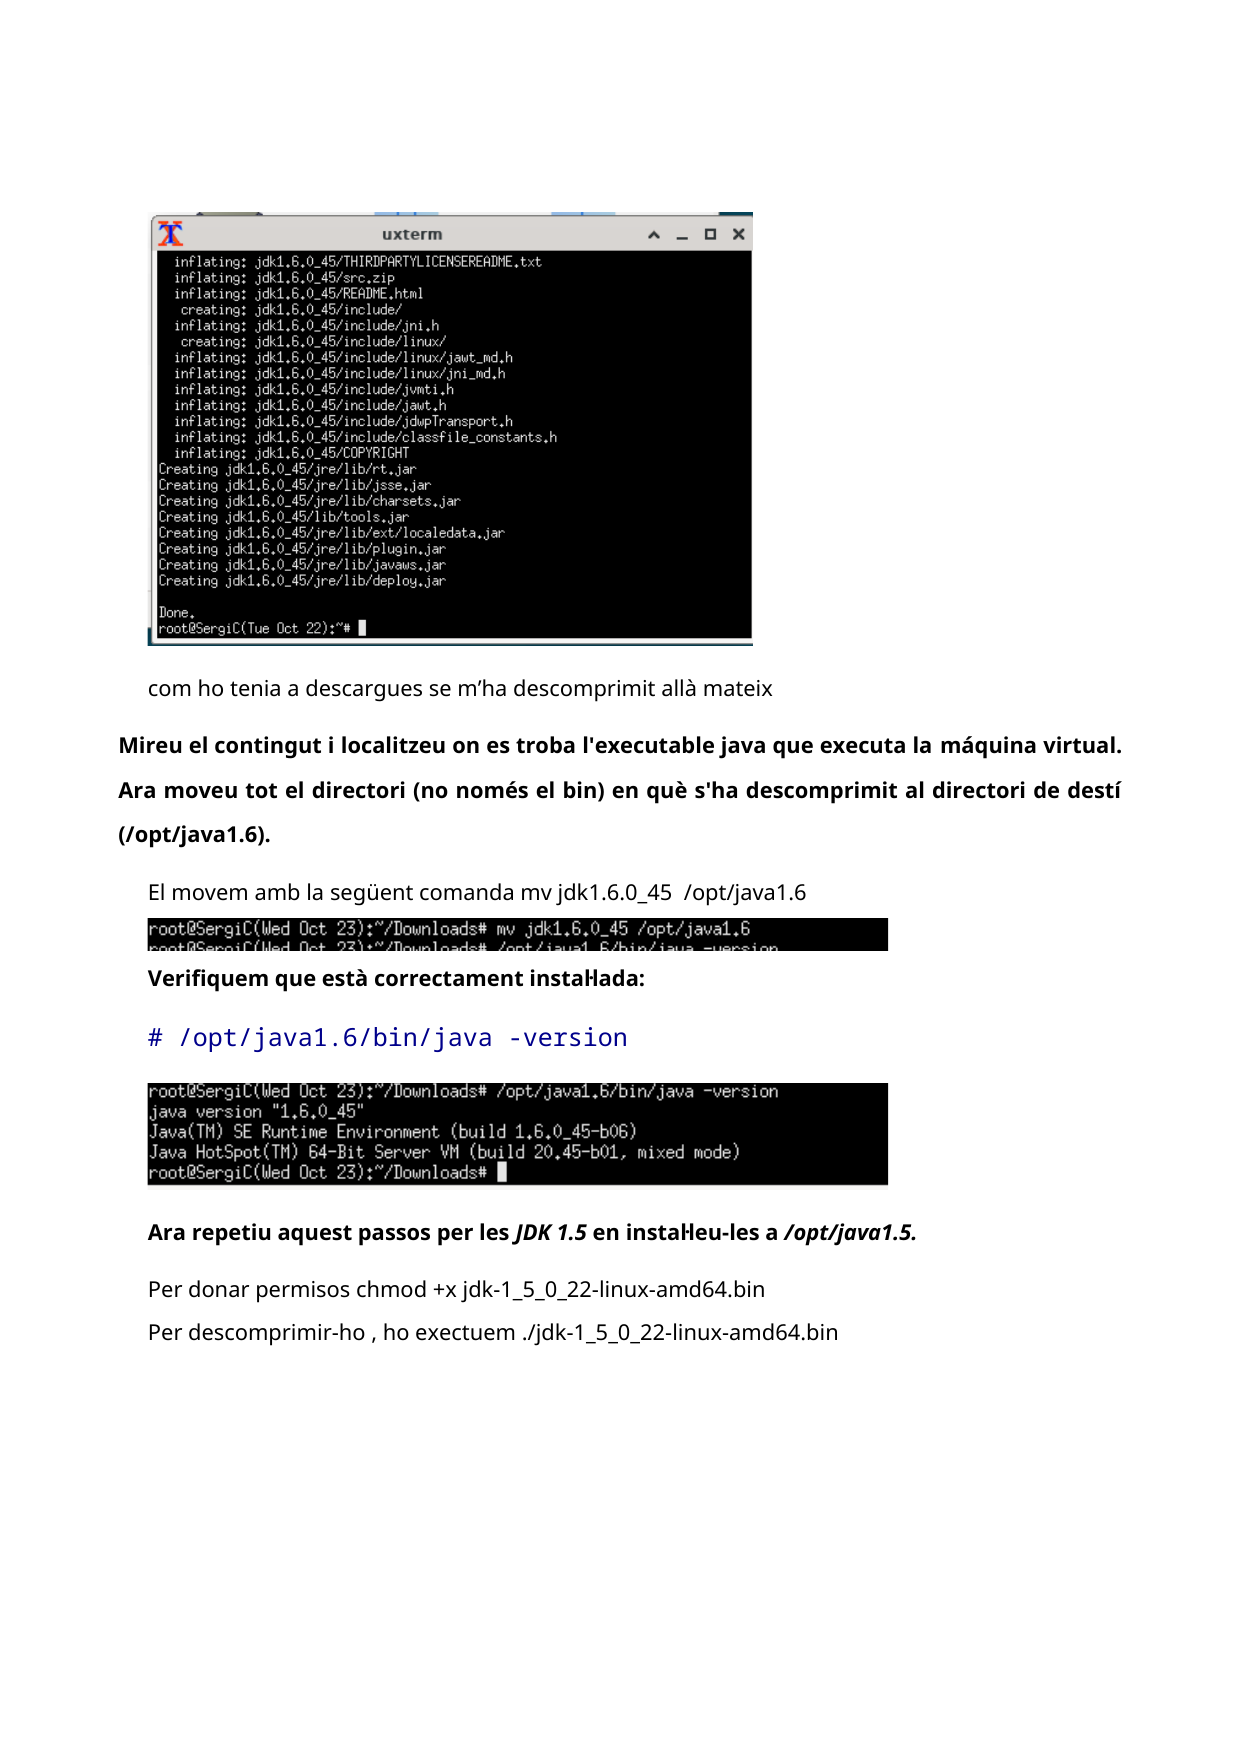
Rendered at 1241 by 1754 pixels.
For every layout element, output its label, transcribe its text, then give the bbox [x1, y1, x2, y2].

picture [147, 212, 753, 644]
text Per donar permisos chmod +x jdk-1_5_0_22-linux-amd64.bin [118, 1274, 1122, 1304]
text com ho tenia a descargues se m’ha descomprimit allà mateix [118, 673, 1122, 702]
text Verifiquem que està correctament instal·lada: [118, 962, 1122, 992]
picture [147, 1083, 889, 1190]
text Mireu el contingut i localitzeu on es troba l'executable java que executa la máquina virtual. Ara moveu tot el directori (no només el bin) en què s'ha descomprimit al directori de destí (/opt/java1.6). [118, 730, 1122, 849]
text El movem amb la següent comanda mv jdk1.6.0_45 /opt/java1.6 [118, 876, 1122, 906]
text Per descomprimir-ho , ho exectuem ./jdk-1_5_0_22-linux-amd64.bin [118, 1317, 1122, 1347]
picture [147, 918, 889, 951]
text Ara repetiu aquest passos per les JDK 1.5 en instal·leu-les a /opt/java1.5. [118, 1217, 1122, 1247]
text # /opt/java1.6/bin/java -version [118, 1020, 1122, 1054]
